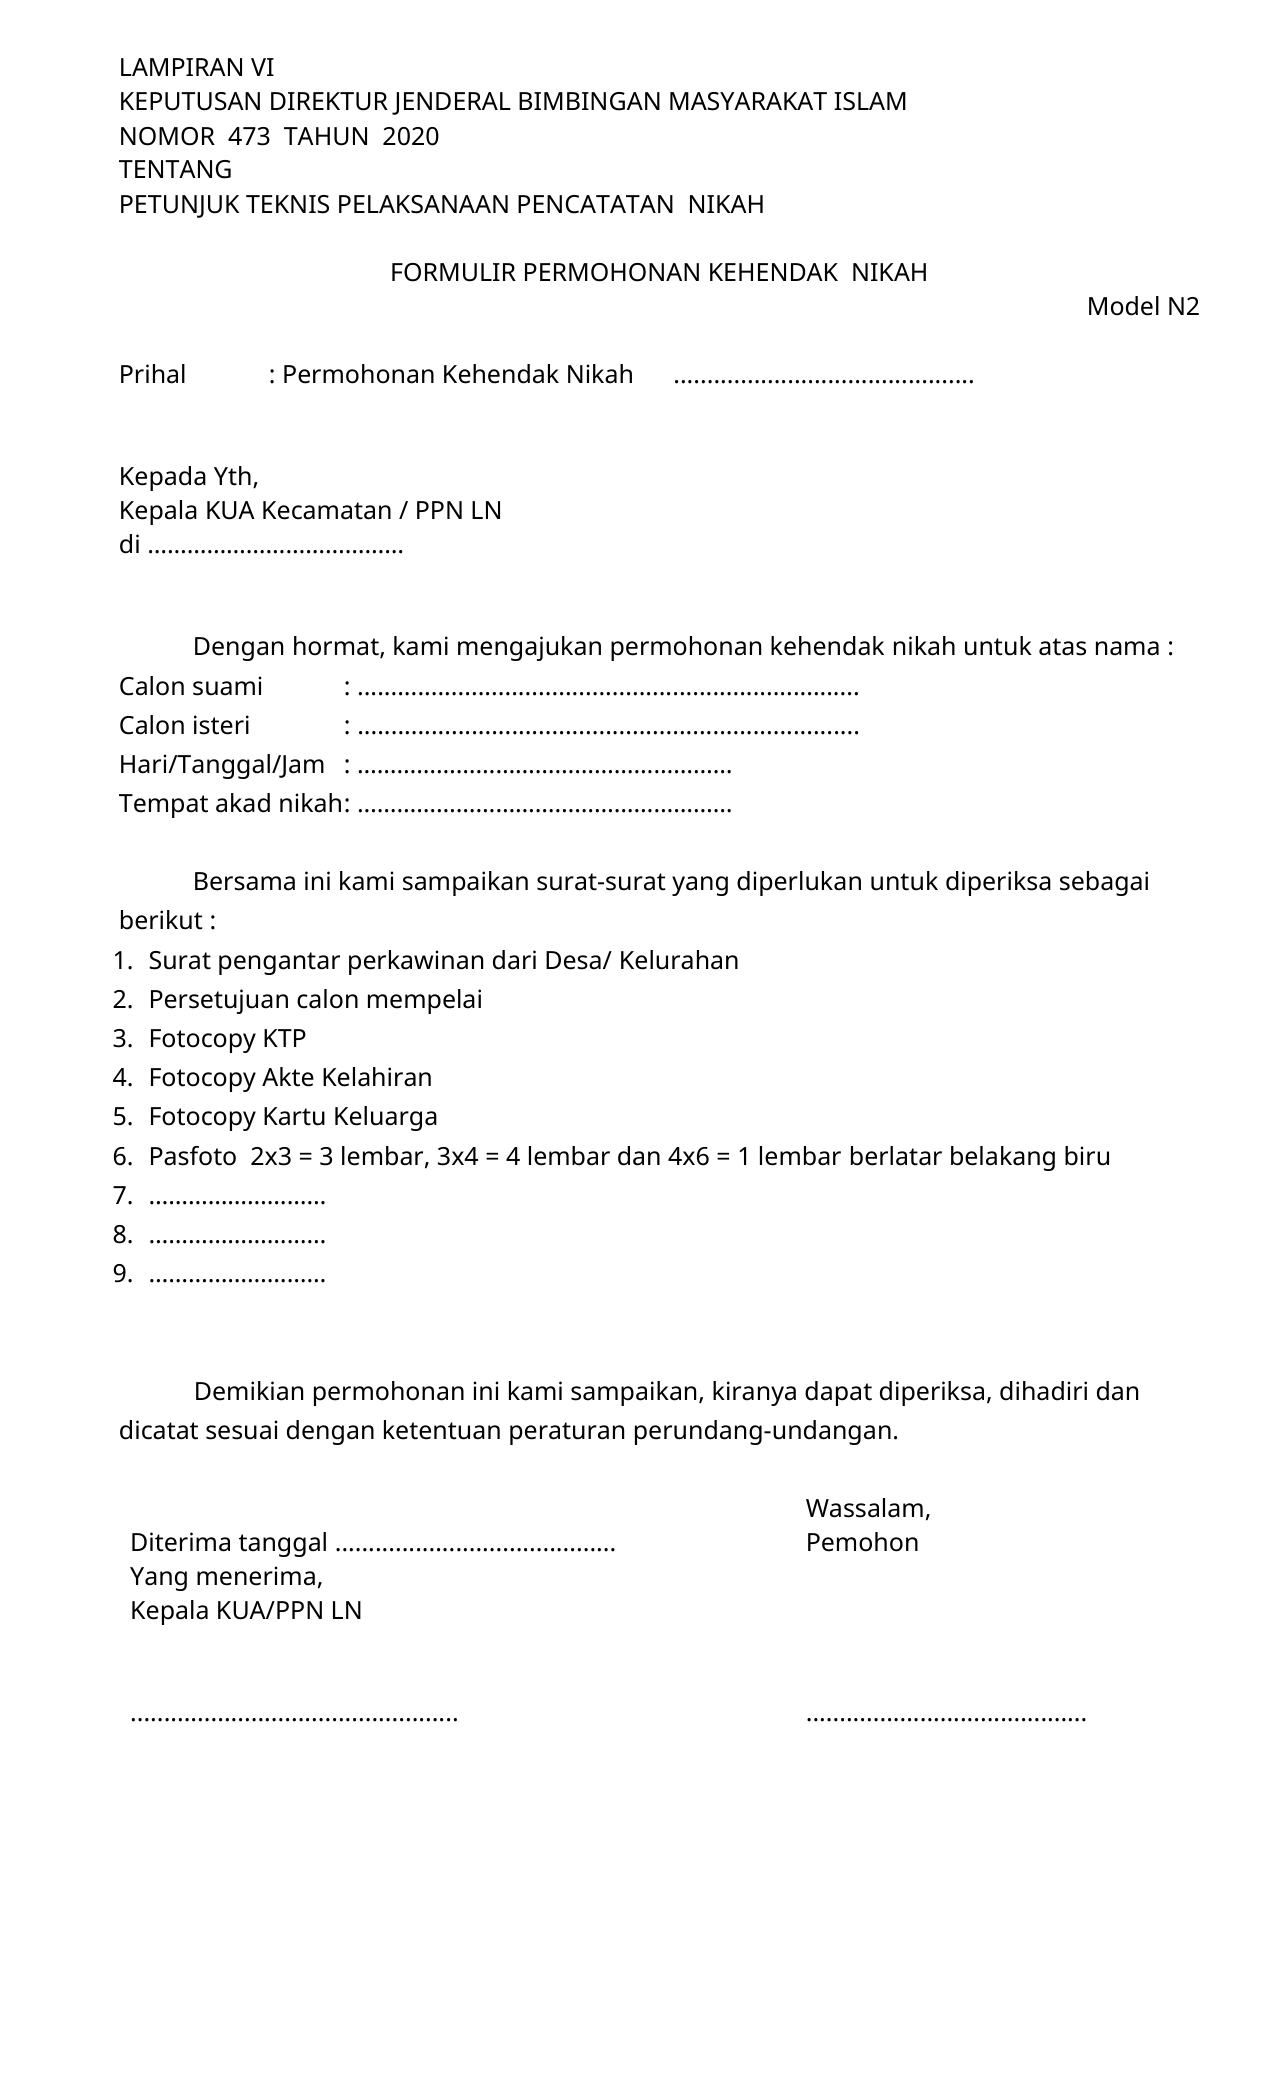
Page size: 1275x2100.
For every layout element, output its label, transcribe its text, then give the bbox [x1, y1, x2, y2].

text Model N2 [119, 288, 1200, 322]
text Calon suami : ........................................................................... [119, 668, 1200, 702]
list Fotocopy KTP [133, 1021, 1200, 1055]
list Persetujuan calon mempelai [133, 982, 1200, 1016]
list ……………………… [133, 1217, 1200, 1251]
list Fotocopy Kartu Keluarga [133, 1099, 1200, 1133]
text Bersama ini kami sampaikan surat-surat yang diperlukan untuk diperiksa sebagai berikut : [119, 864, 1200, 937]
list Fotocopy Akte Kelahiran [133, 1060, 1200, 1094]
text KEPUTUSAN DIREKTUR JENDERAL BIMBINGAN MASYARAKAT ISLAM [119, 84, 1200, 118]
list ……………………… [133, 1177, 1200, 1211]
text Kepala KUA Kecamatan / PPN LN [119, 493, 1200, 527]
list ……………………… [133, 1256, 1200, 1290]
text Prihal : Permohonan Kehendak Nikah ............................................. [119, 357, 1200, 391]
list Pasfoto 2x3 = 3 lembar, 3x4 = 4 lembar dan 4x6 = 1 lembar berlatar belakang biru [133, 1138, 1200, 1172]
text Kepada Yth, [119, 459, 1200, 493]
list Surat pengantar perkawinan dari Desa/ Kelurahan [133, 942, 1200, 976]
text FORMULIR PERMOHONAN KEHENDAK NIKAH [119, 254, 1200, 288]
table_header Wassalam, Pemohon .......................................... [794, 1491, 1208, 1729]
text Hari/Tanggal/Jam : ………………………………………………… [119, 747, 1200, 781]
text Tempat akad nikah : ………………………………………………… [119, 786, 1200, 820]
text PETUNJUK TEKNIS PELAKSANAAN PENCATATAN NIKAH [119, 186, 1200, 220]
text Dengan hormat, kami mengajukan permohonan kehendak nikah untuk atas nama : [119, 629, 1200, 663]
text LAMPIRAN VI [119, 50, 1200, 84]
text NOMOR 473 TAHUN 2020 [119, 118, 1200, 152]
text di ………………………………… [119, 527, 1200, 561]
text Calon isteri : ........................................................................... [119, 707, 1200, 741]
text Demikian permohonan ini kami sampaikan, kiranya dapat diperiksa, dihadiri dan dicatat sesuai dengan ketentuan peraturan perundang-undangan. [119, 1373, 1200, 1446]
table_header Diterima tanggal .......................................... Yang menerima, Kepala KUA/PPN LN ................................................. [119, 1491, 794, 1729]
text TENTANG [119, 152, 1200, 186]
